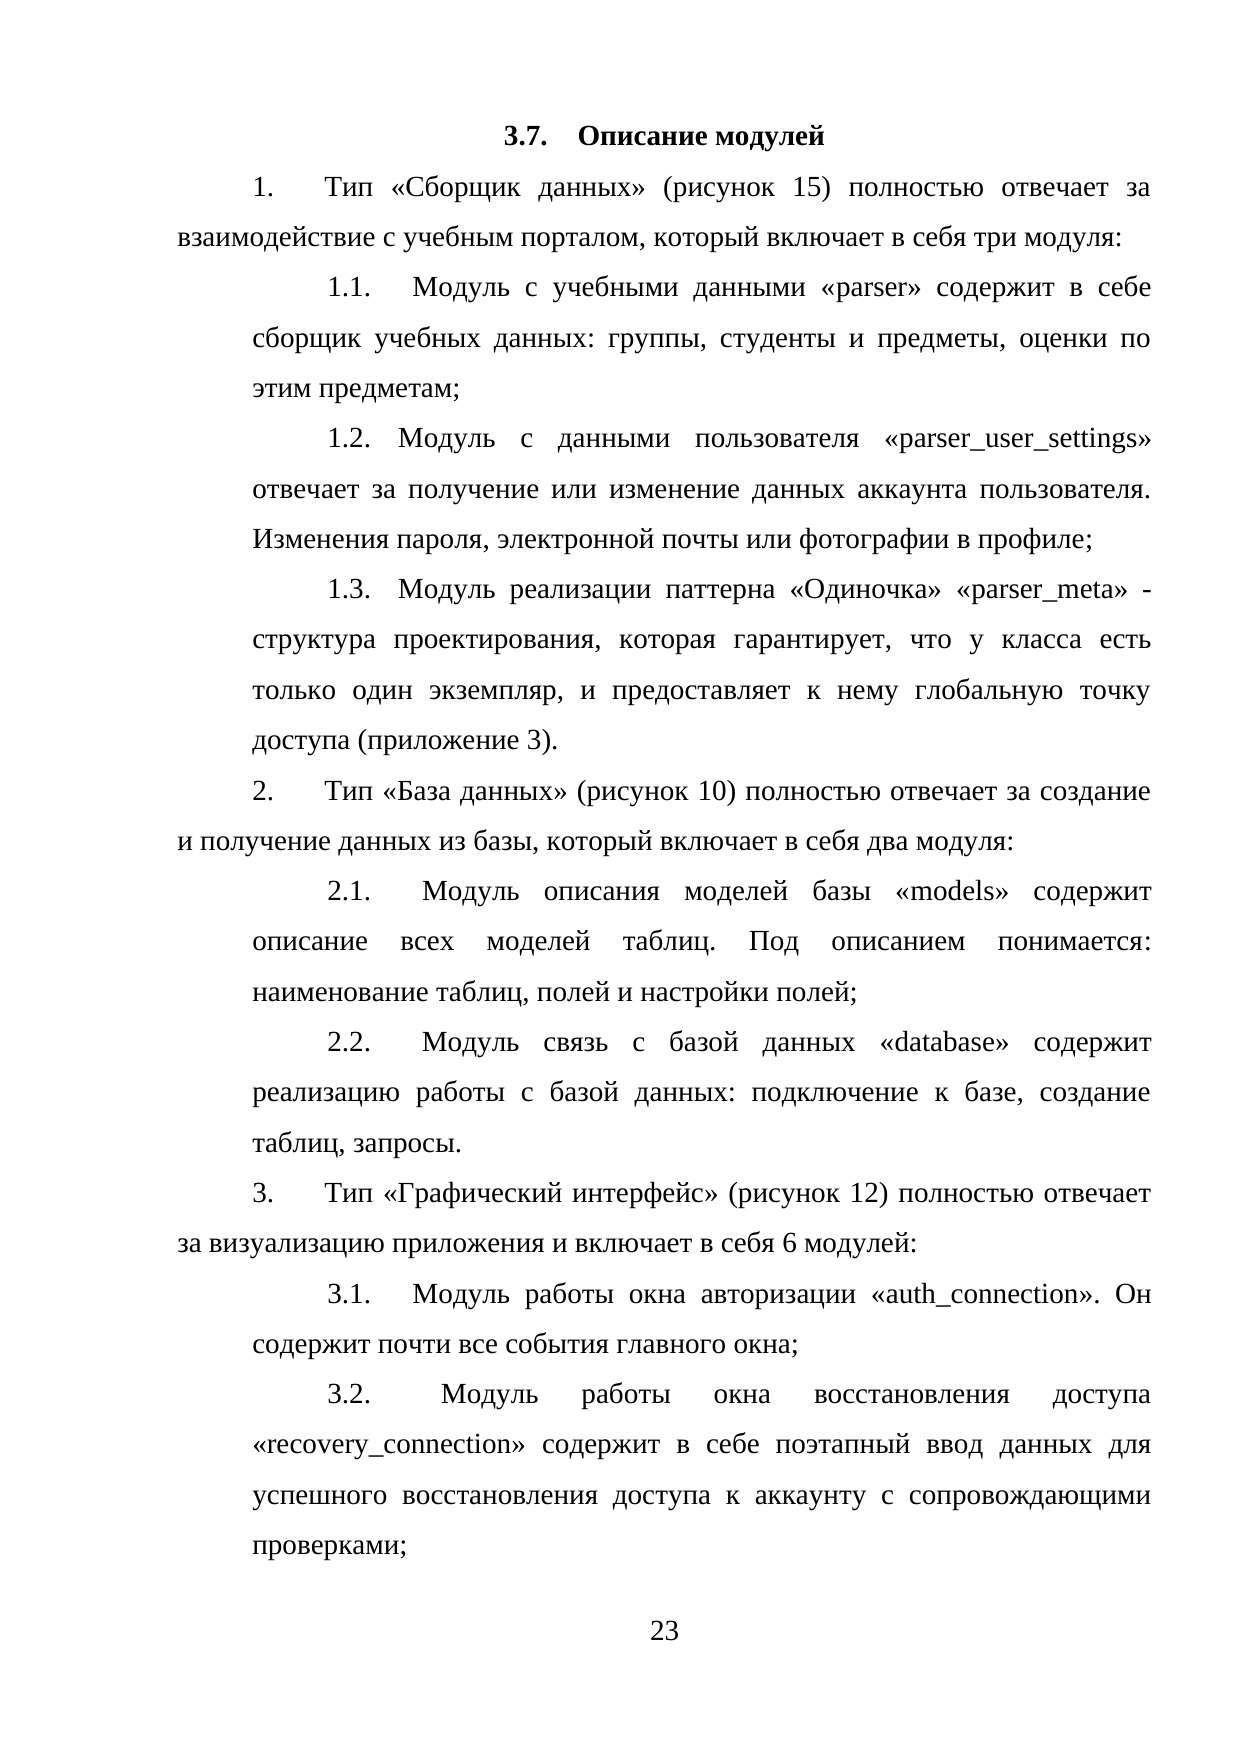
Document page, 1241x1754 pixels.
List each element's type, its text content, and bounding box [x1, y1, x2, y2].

subtitle Описание модулей [177, 118, 1152, 152]
list Модуль работы окна авторизации «auth_connection». Он содержит почти все события главного окна; [252, 1276, 1152, 1359]
list Модуль связь с базой данных «database» содержит реализацию работы с базой данных: подключение к базе, создание таблиц, запросы. [252, 1024, 1152, 1158]
list Модуль описания моделей базы «models» содержит описание всех моделей таблиц. Под описанием понимается: наименование таблиц, полей и настройки полей; [252, 873, 1152, 1007]
list Модуль работы окна восстановления доступа «recovery_connection» содержит в себе поэтапный ввод данных для успешного восстановления доступа к аккаунту с сопровождающими проверками; [252, 1376, 1152, 1561]
list Модуль с данными пользователя «parser_user_settings» отвечает за получение или изменение данных аккаунта пользователя. Изменения пароля, электронной почты или фотографии в профиле; [252, 420, 1152, 554]
list Тип «База данных» (рисунок 10) полностью отвечает за создание и получение данных из базы, который включает в себя два модуля: [177, 773, 1152, 856]
list Тип «Графический интерфейс» (рисунок 12) полностью отвечает за визуализацию приложения и включает в себя 6 модулей: [177, 1175, 1152, 1259]
list Тип «Сборщик данных» (рисунок 15) полностью отвечает за взаимодействие с учебным порталом, который включает в себя три модуля: [177, 169, 1152, 253]
list Модуль с учебными данными «parser» содержит в себе сборщик учебных данных: группы, студенты и предметы, оценки по этим предметам; [252, 269, 1152, 404]
list Модуль реализации паттерна «Одиночка» «parser_meta» - структура проектирования, которая гарантирует, что у класса есть только один экземпляр, и предоставляет к нему глобальную точку доступа (приложение 3). [252, 571, 1152, 756]
